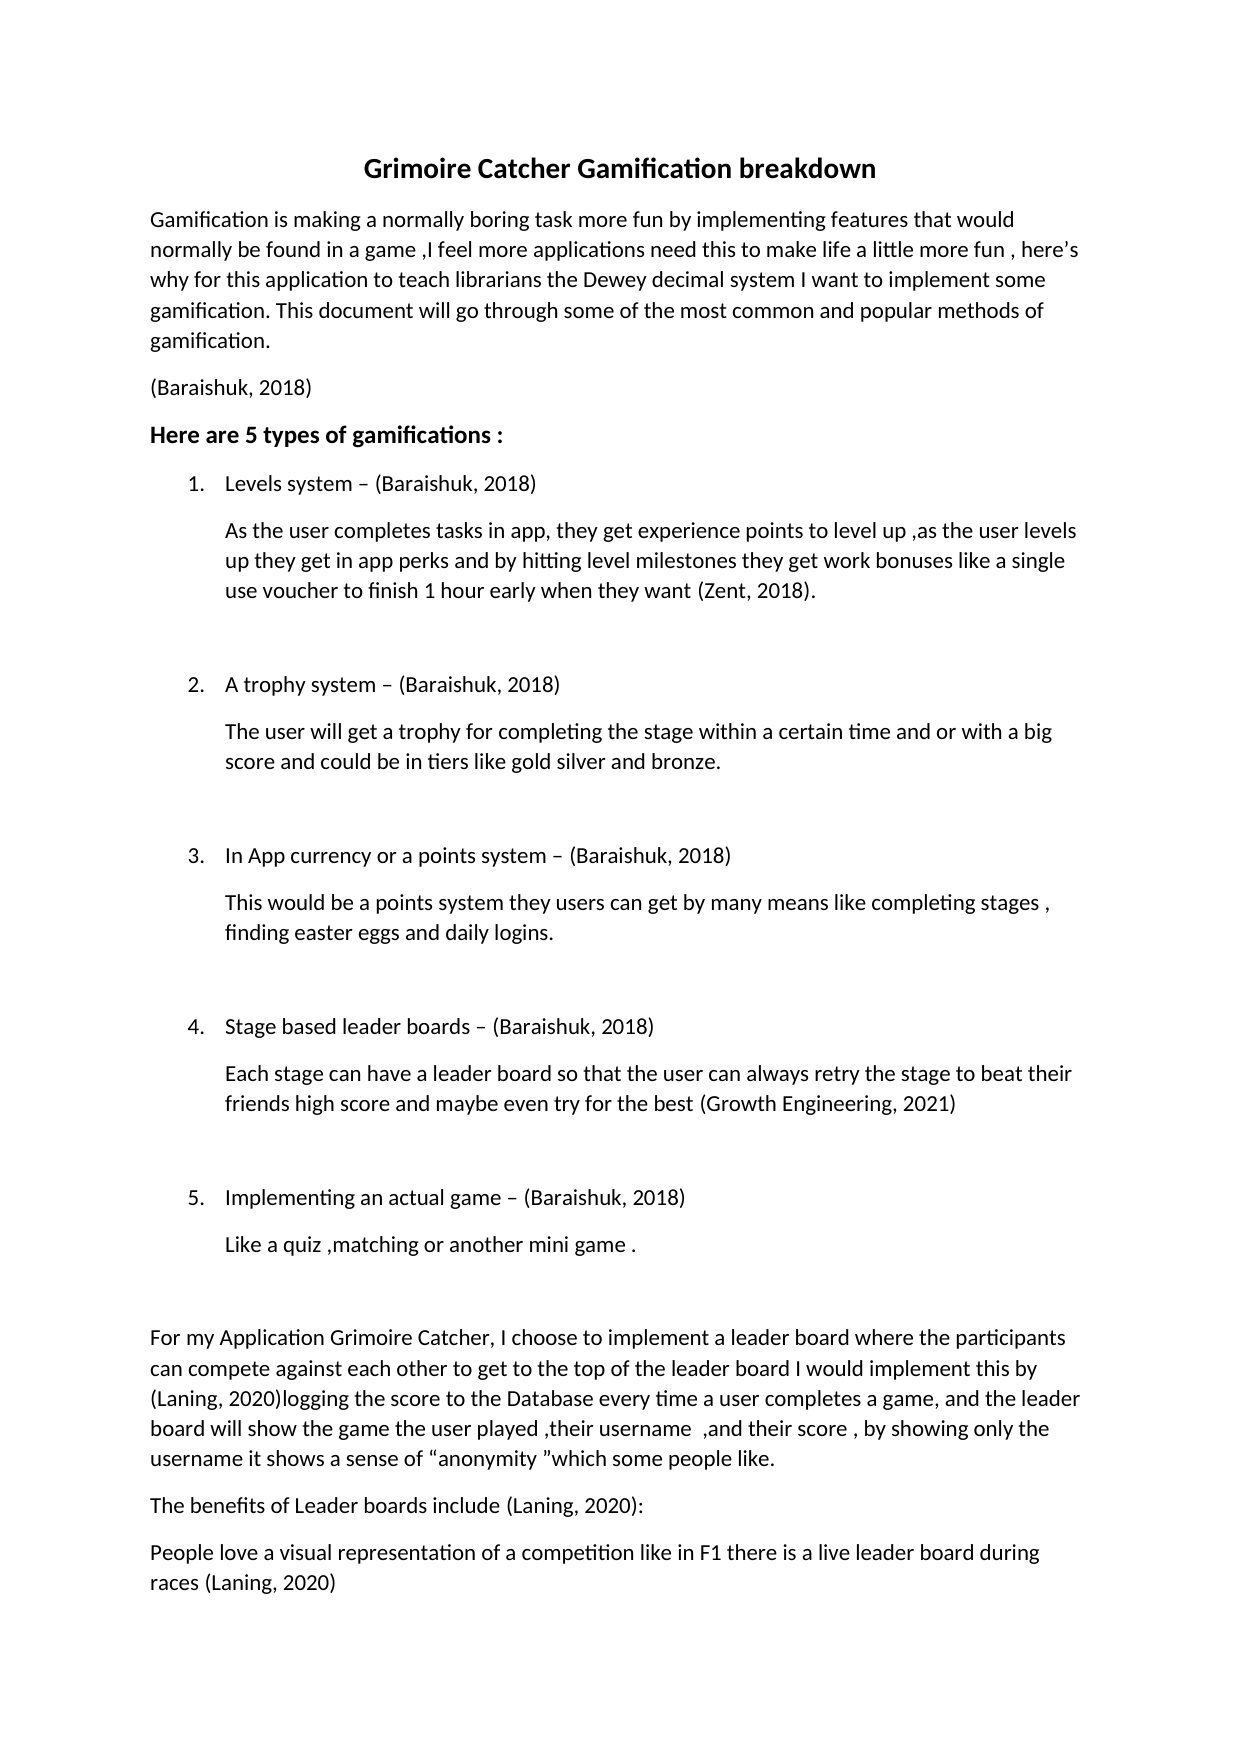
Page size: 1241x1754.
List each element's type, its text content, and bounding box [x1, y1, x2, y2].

text Gamification is making a normally boring task more fun by implementing features that would normally be found in a game ,I feel more applications need this to make life a little more fun , here’s why for this application to teach librarians the Dewey decimal system I want to implement some gamification. This document will go through some of the most common and popular methods of gamification. [150, 205, 1090, 354]
list A trophy system – [187, 670, 1090, 698]
text Here are 5 types of gamifications : [150, 420, 1090, 450]
list In App currency or a points system – [187, 841, 1090, 869]
list Levels system – [187, 469, 1090, 497]
text Like a quiz ,matching or another mini game . [150, 1230, 1090, 1258]
text People love a visual representation of a competition like in F1 there is a live leader board during races [150, 1538, 1090, 1596]
text For my Application Grimoire Catcher, I choose to implement a leader board where the participants can compete against each other to get to the top of the leader board I would implement this by logging the score to the Database every time a user completes a game, and the leader board will show the game the user played ,their username ,and their score , by showing only the username it shows a sense of “anonymity ”which some people like. [150, 1323, 1090, 1472]
text This would be a points system they users can get by many means like completing stages , finding easter eggs and daily logins. [225, 888, 1090, 946]
text The benefits of Leader boards include : [150, 1491, 1090, 1519]
text Each stage can have a leader board so that the user can always retry the stage to beat their friends high score and maybe even try for the best [225, 1059, 1090, 1117]
text Grimoire Catcher Gamification breakdown [150, 150, 1090, 186]
list Stage based leader boards – [187, 1012, 1090, 1040]
text The user will get a trophy for completing the stage within a certain time and or with a big score and could be in tiers like gold silver and bronze. [225, 717, 1090, 775]
list Implementing an actual game – [187, 1183, 1090, 1211]
text As the user completes tasks in app, they get experience points to level up ,as the user levels up they get in app perks and by hitting level milestones they get work bonuses like a single use voucher to finish 1 hour early when they want. [225, 516, 1090, 604]
